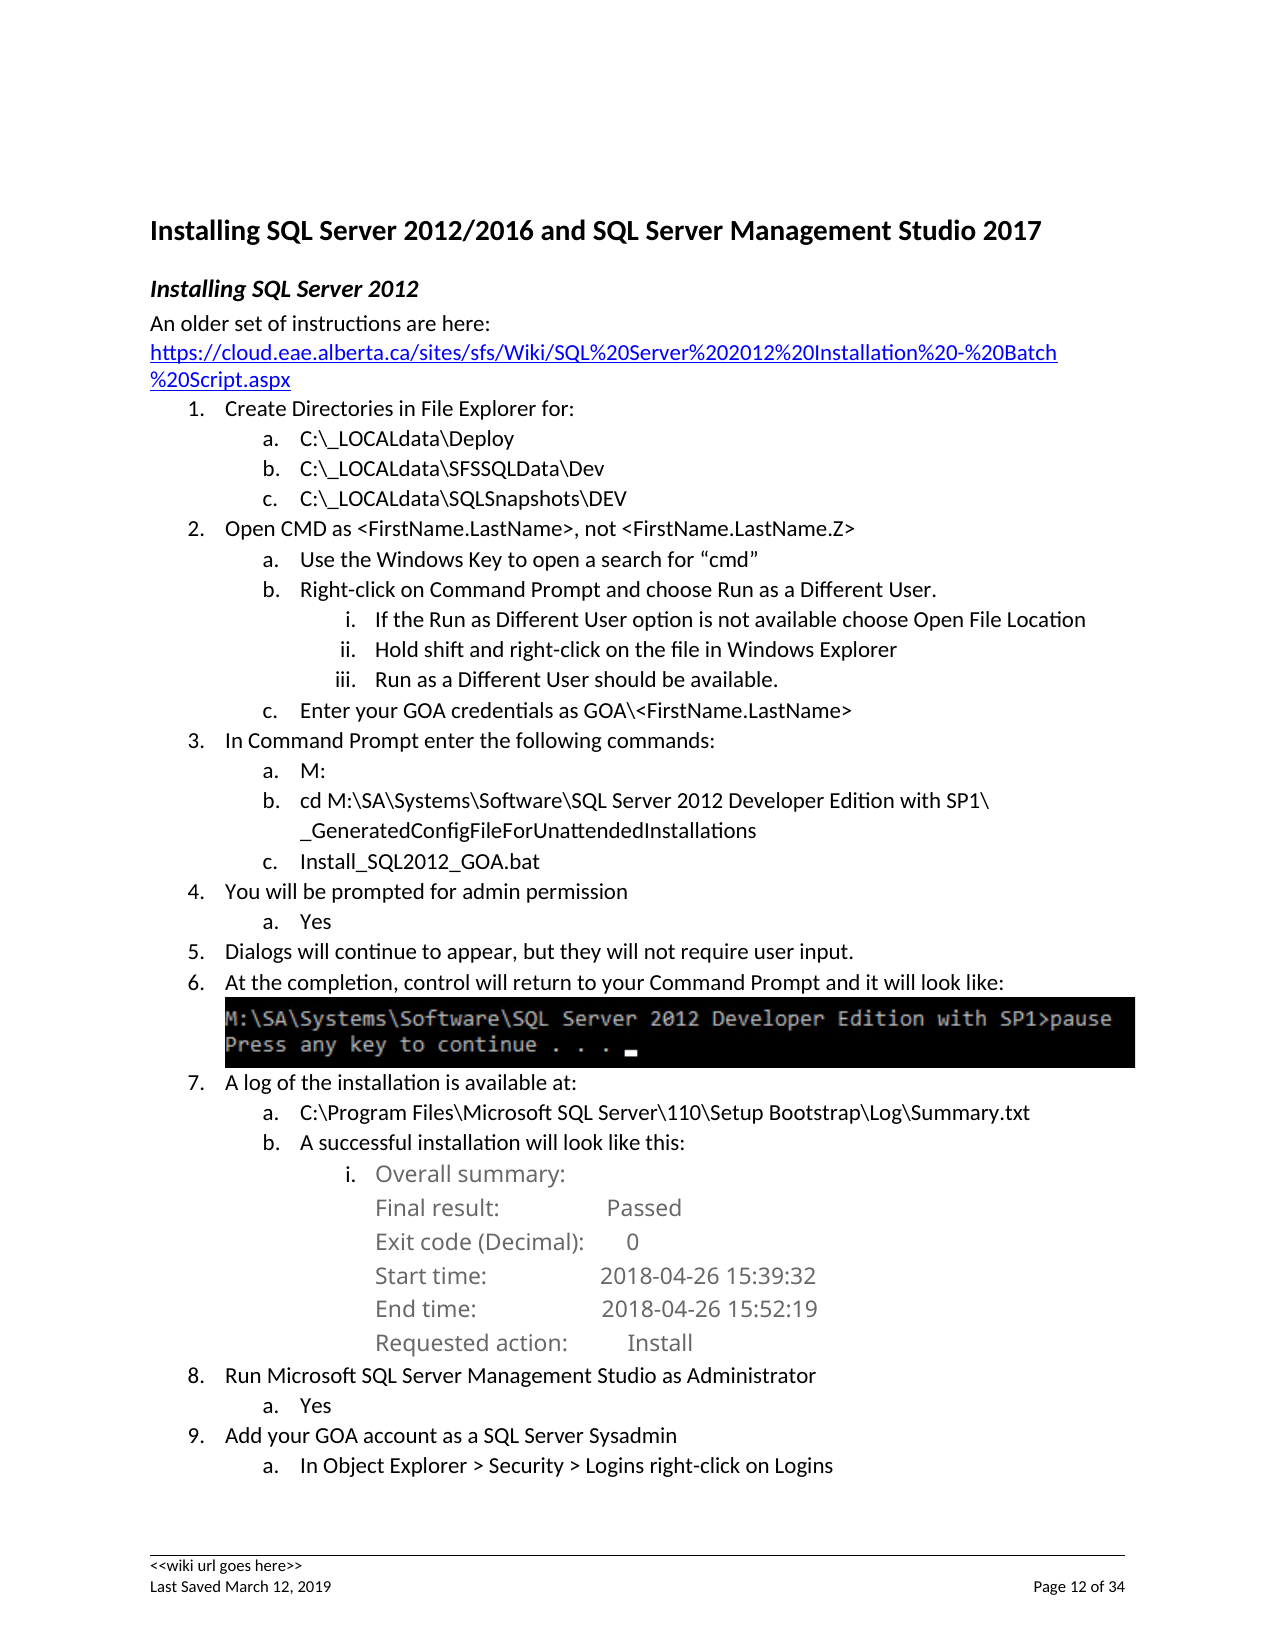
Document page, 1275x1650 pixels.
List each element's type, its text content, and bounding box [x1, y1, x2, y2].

list C:\_LOCALdata\Deploy [262, 424, 1125, 452]
subtitle Installing SQL Server 2012 [150, 273, 1125, 303]
list cd M:\SA\Systems\Software\SQL Server 2012 Developer Edition with SP1\_GeneratedConfigFileForUnattendedInstallations [262, 786, 1125, 844]
list Hold shift and right-click on the file in Windows Explorer [356, 635, 1125, 663]
list Yes [262, 1391, 1125, 1419]
list A log of the installation is available at: [187, 1068, 1125, 1096]
picture [225, 997, 1136, 1068]
list Run Microsoft SQL Server Management Studio as Administrator [187, 1361, 1125, 1389]
list In Command Prompt enter the following commands: [187, 726, 1125, 754]
list Enter your GOA credentials as GOA\<FirstName.LastName> [262, 696, 1125, 724]
list Yes [262, 907, 1125, 935]
text An older set of instructions are here: [150, 309, 1125, 338]
list Add your GOA account as a SQL Server Sysadmin [187, 1421, 1125, 1449]
list At the completion, control will return to your Command Prompt and it will look like: [187, 968, 1125, 996]
list If the Run as Different User option is not available choose Open File Location [356, 605, 1125, 633]
list C:\_LOCALdata\SFSSQLData\Dev [262, 454, 1125, 482]
list C:\Program Files\Microsoft SQL Server\110\Setup Bootstrap\Log\Summary.txt [262, 1098, 1125, 1126]
list Overall summary: Final result: Passed Exit code (Decimal): 0 Start time: 2018-04-26 15:39:32 End time: 2018-04-26 15:52:19 Requested action: Install [356, 1158, 1125, 1358]
list In Object Explorer > Security > Logins right-click on Logins [262, 1451, 1125, 1479]
list Use the Windows Key to open a search for “cmd” [262, 545, 1125, 573]
list Run as a Different User should be available. [356, 666, 1125, 693]
list M: [262, 756, 1125, 784]
list Create Directories in File Explorer for: [187, 394, 1125, 422]
list A successful installation will look like this: [262, 1128, 1125, 1156]
subtitle Installing SQL Server 2012/2016 and SQL Server Management Studio 2017 [150, 212, 1125, 248]
list C:\_LOCALdata\SQLSnapshots\DEV [262, 484, 1125, 512]
list Dialogs will continue to appear, but they will not require user input. [187, 937, 1125, 965]
list You will be prompted for admin permission [187, 877, 1125, 905]
list Open CMD as <FirstName.LastName>, not <FirstName.LastName.Z> [187, 514, 1125, 542]
list Right-click on Command Prompt and choose Run as a Different User. [262, 575, 1125, 603]
text https://cloud.eae.alberta.ca/sites/sfs/Wiki/SQL%20Server%202012%20Installation%20-%20Batch%20Script.aspx [150, 338, 1125, 394]
list Install_SQL2012_GOA.bat [262, 847, 1125, 875]
